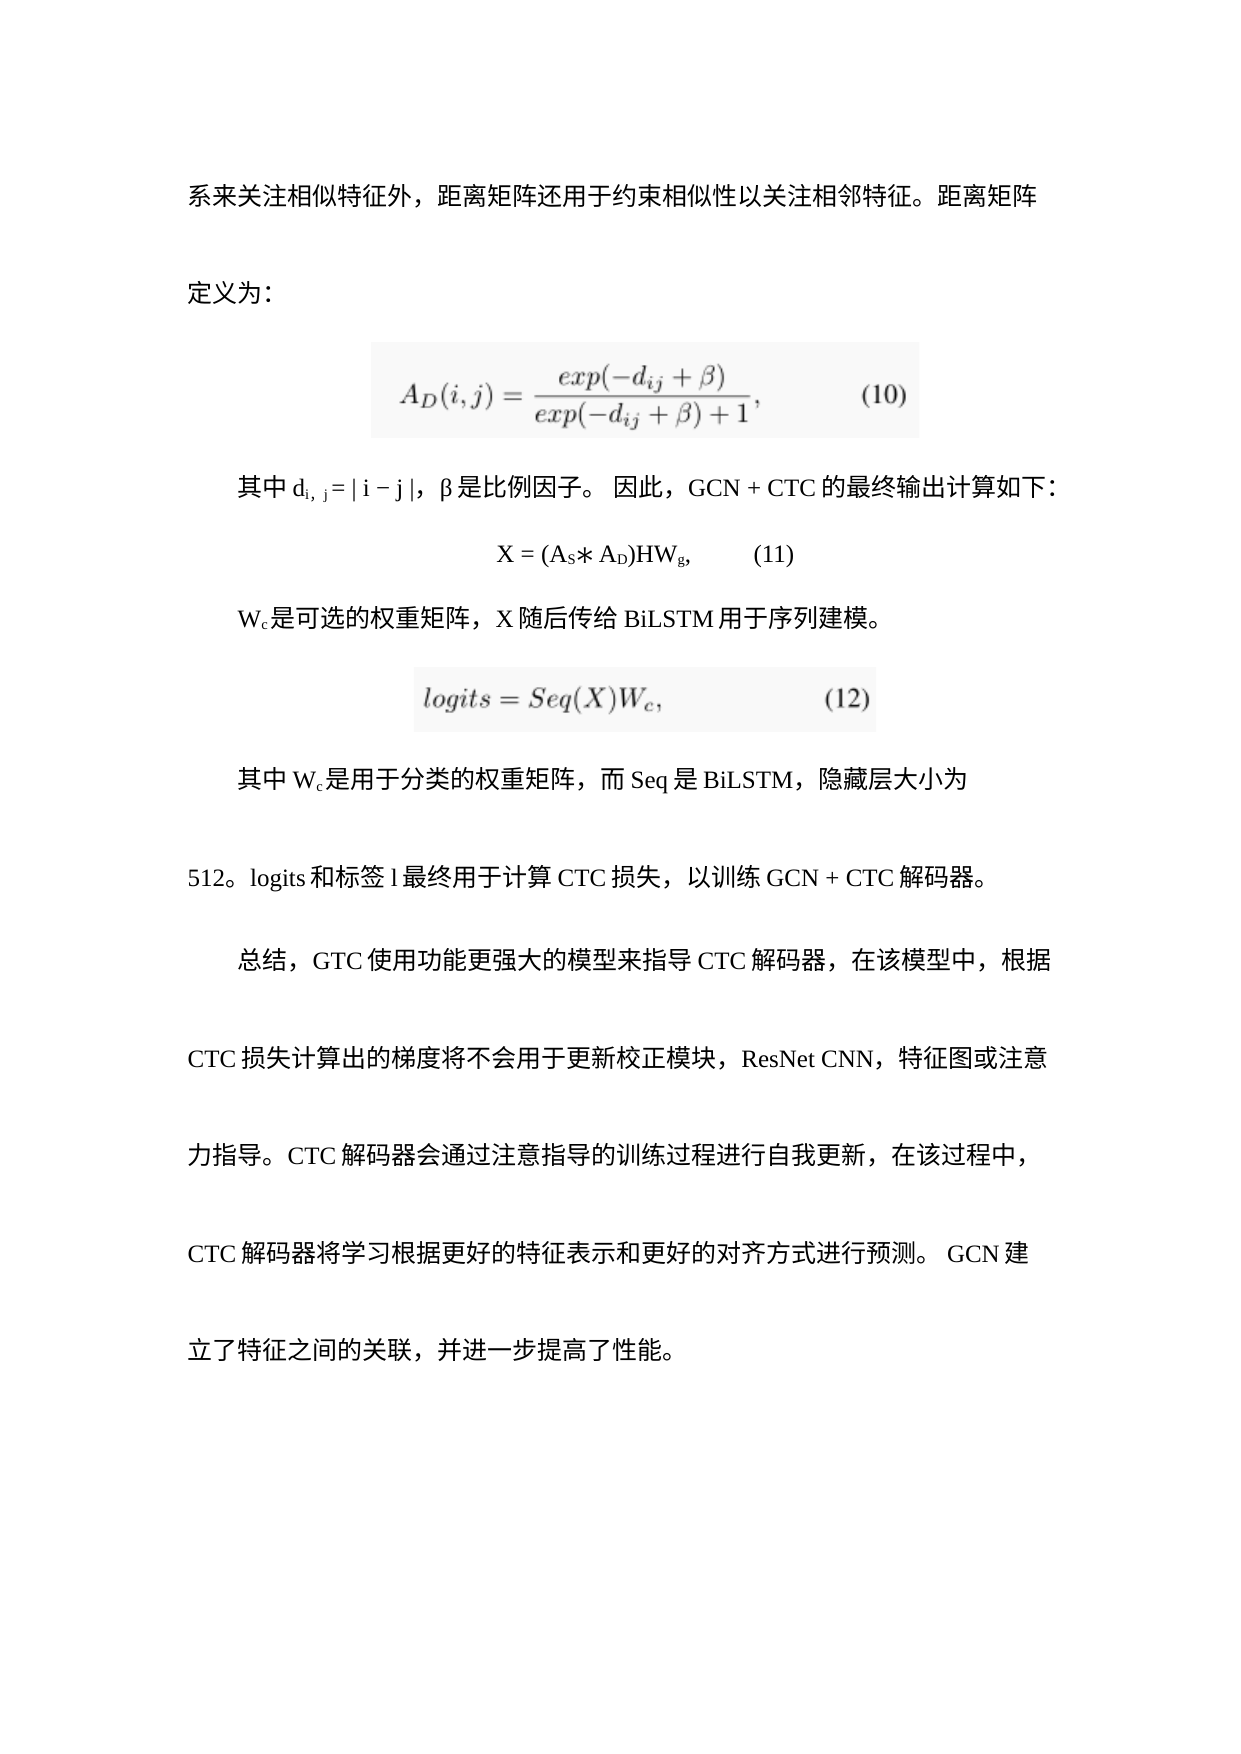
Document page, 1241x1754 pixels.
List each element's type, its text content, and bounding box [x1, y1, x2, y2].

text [187, 162, 1053, 324]
text X = (AS∗ AD)HWg, (11) [187, 537, 1053, 569]
picture [371, 342, 920, 438]
text Wc是可选的权重矩阵，X随后传给BiLSTM用于序列建模。 [187, 584, 1053, 649]
text 其中di，j = | i − j |，β是比例因子。 因此，GCN + CTC的最终输出计算如下： [187, 453, 1053, 518]
text 其中Wc是用于分类的权重矩阵，而Seq是BiLSTM，隐藏层大小为512。logits和标签l最终用于计算CTC损失，以训练GCN + CTC解码器。 [187, 746, 1053, 908]
picture [413, 667, 877, 732]
text 总结，GTC使用功能更强大的模型来指导CTC解码器，在该模型中，根据CTC损失计算出的梯度将不会用于更新校正模块，ResNet CNN，特征图或注意力指导。CTC解码器会通过注意指导的训练过程进行自我更新，在该过程中，CTC解码器将学习根据更好的特征表示和更好的对齐方式进行预测。 GCN建立了特征之间的关联，并进一步提高了性能。 [187, 926, 1053, 1381]
